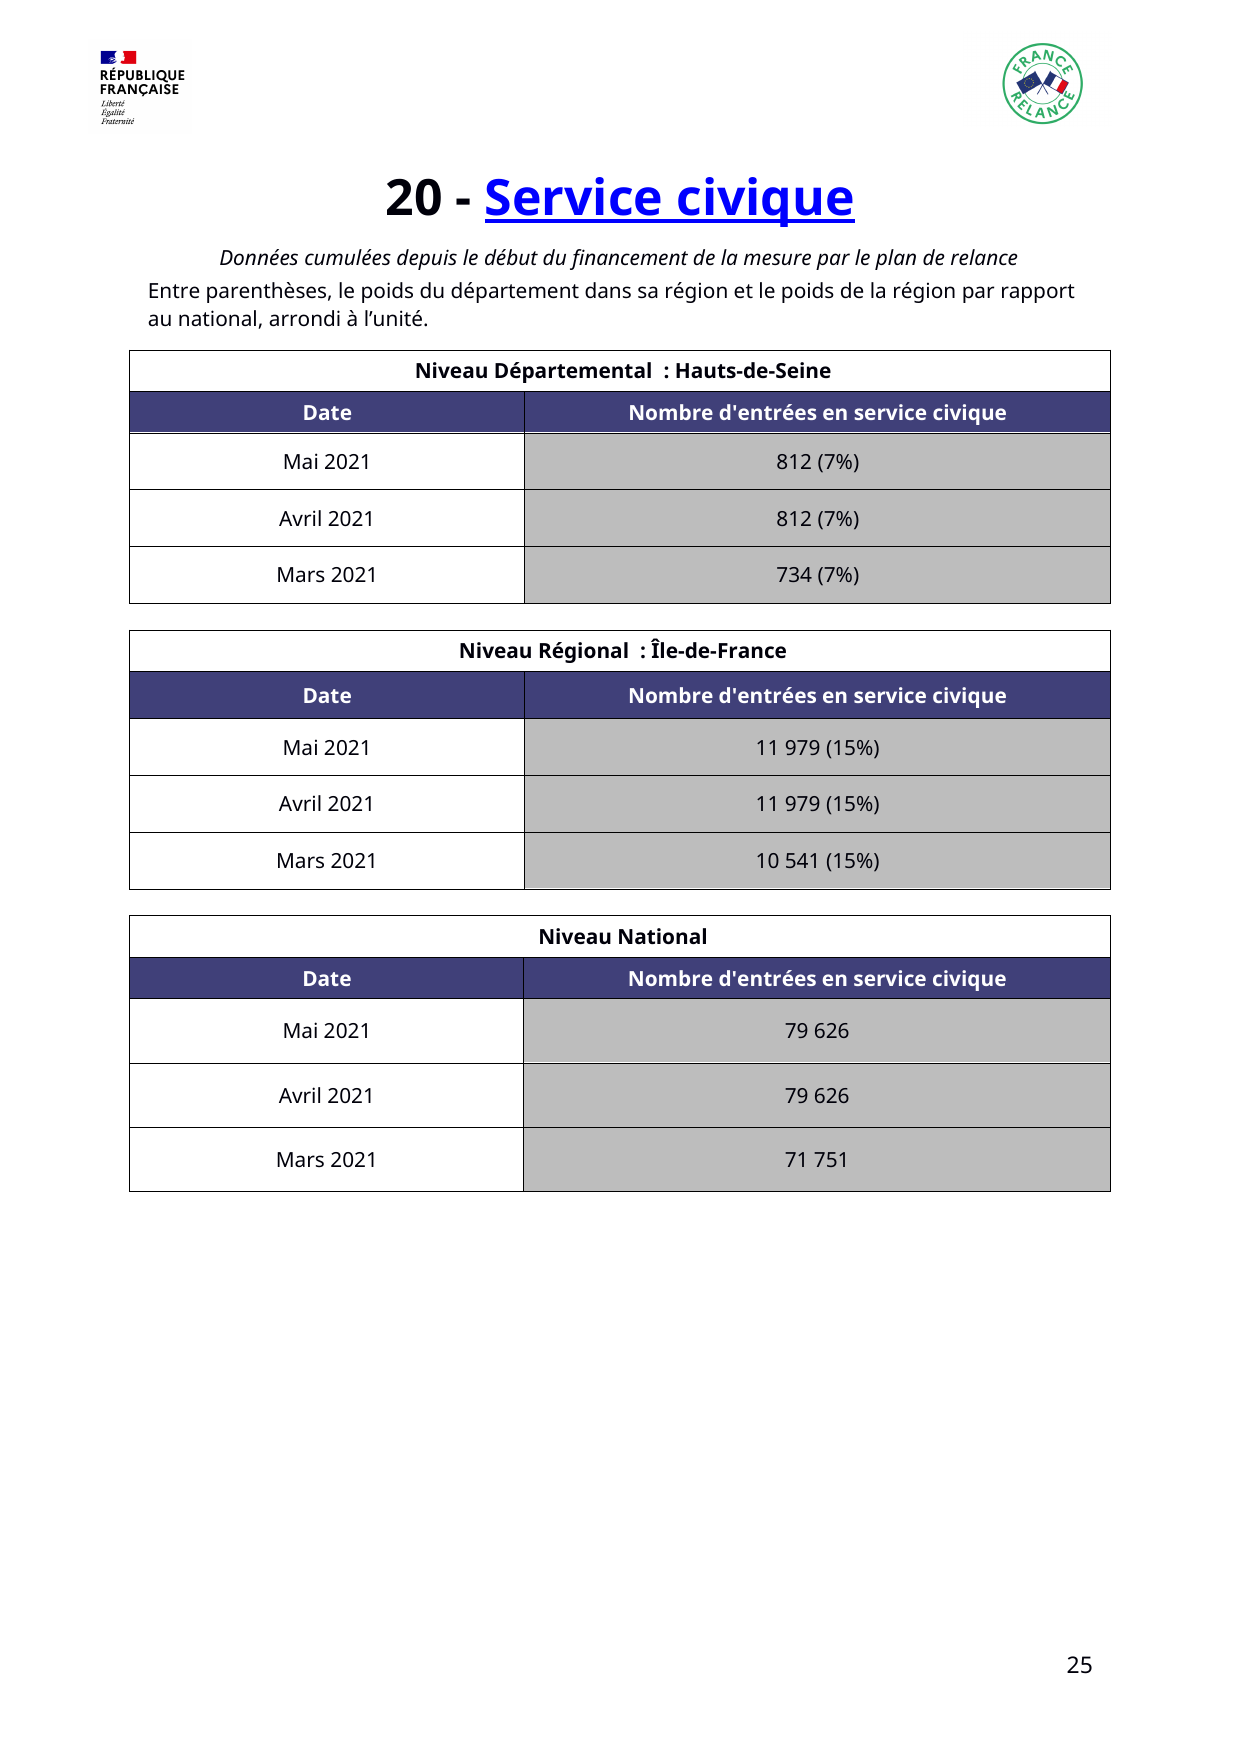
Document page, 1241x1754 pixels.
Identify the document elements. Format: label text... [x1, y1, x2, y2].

table_cell Nombre d'entrées en service civique [525, 672, 1110, 718]
table_header Niveau Régional : Île-de-France [130, 631, 1110, 671]
table_cell Avril 2021 [130, 1064, 523, 1127]
table_cell Avril 2021 [130, 490, 524, 546]
text Données cumulées depuis le début du financement de la mesure par le plan de relance [148, 243, 1093, 271]
table_header Niveau National [130, 916, 1110, 957]
table_cell Date [130, 958, 523, 998]
table_cell Mai 2021 [130, 719, 524, 775]
text Entre parenthèses, le poids du département dans sa région et le poids de la région par rapport au national, arrondi à l’unité. [148, 276, 1093, 333]
table_cell 79 626 [524, 999, 1110, 1062]
table_cell Mai 2021 [130, 434, 524, 489]
table_cell Mai 2021 [130, 999, 523, 1062]
table_cell Nombre d'entrées en service civique [524, 958, 1110, 998]
table_cell 812 (7%) [525, 434, 1110, 489]
table_cell Nombre d'entrées en service civique [525, 392, 1110, 432]
table_cell 734 (7%) [525, 547, 1110, 603]
picture [963, 31, 1112, 127]
table_cell 11 979 (15%) [525, 776, 1110, 832]
table_cell Date [130, 672, 524, 718]
picture [88, 39, 193, 134]
table_cell Avril 2021 [130, 776, 524, 832]
table_cell 79 626 [524, 1064, 1110, 1127]
subtitle 20 - Service civique [148, 162, 1093, 230]
table_header Niveau Départemental : Hauts-de-Seine [130, 351, 1110, 391]
table_cell 10 541 (15%) [525, 833, 1110, 888]
table_cell 71 751 [524, 1128, 1110, 1191]
table_cell 11 979 (15%) [525, 719, 1110, 775]
table_cell Mars 2021 [130, 1128, 523, 1191]
table_cell Date [130, 392, 524, 432]
table_cell Mars 2021 [130, 833, 524, 888]
table_cell Mars 2021 [130, 547, 524, 603]
table_cell 812 (7%) [525, 490, 1110, 546]
